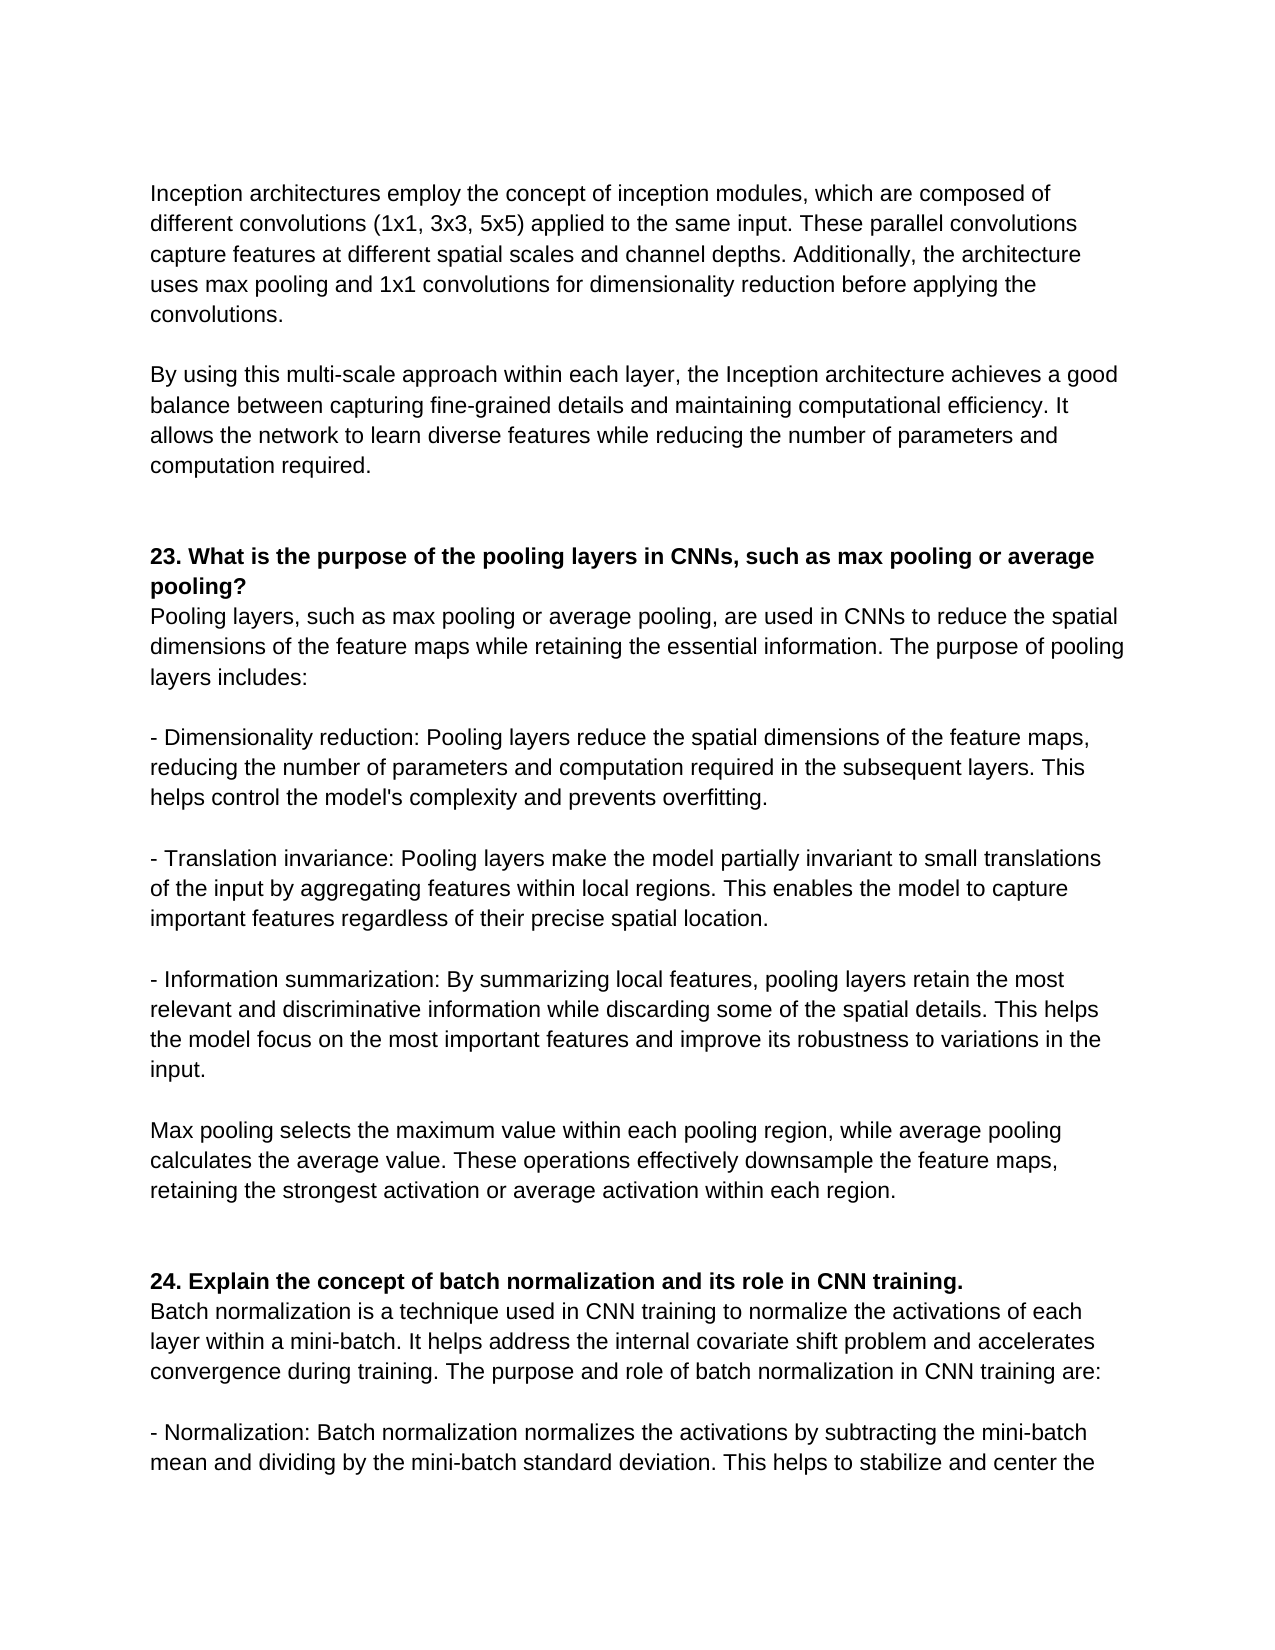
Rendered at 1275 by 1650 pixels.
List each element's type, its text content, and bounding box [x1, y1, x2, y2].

text By using this multi-scale approach within each layer, the Inception architecture achieves a good balance between capturing fine-grained details and maintaining computational efficiency. It allows the network to learn diverse features while reducing the number of parameters and computation required. [150, 361, 1125, 478]
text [150, 1419, 1125, 1475]
text Batch normalization is a technique used in CNN training to normalize the activations of each layer within a mini-batch. It helps address the internal covariate shift problem and accelerates convergence during training. The purpose and role of batch normalization in CNN training are: [150, 1298, 1125, 1385]
text Max pooling selects the maximum value within each pooling region, while average pooling calculates the average value. These operations effectively downsample the feature maps, retaining the strongest activation or average activation within each region. [150, 1117, 1125, 1203]
text 24. Explain the concept of batch normalization and its role in CNN training. [150, 1268, 1125, 1294]
text Pooling layers, such as max pooling or average pooling, are used in CNNs to reduce the spatial dimensions of the feature maps while retaining the essential information. The purpose of pooling layers includes: [150, 603, 1125, 690]
text 23. What is the purpose of the pooling layers in CNNs, such as max pooling or average pooling? [150, 543, 1125, 599]
text - Information summarization: By summarizing local features, pooling layers retain the most relevant and discriminative information while discarding some of the spatial details. This helps the model focus on the most important features and improve its robustness to variations in the input. [150, 966, 1125, 1083]
text Inception architectures employ the concept of inception modules, which are composed of different convolutions (1x1, 3x3, 5x5) applied to the same input. These parallel convolutions capture features at different spatial scales and channel depths. Additionally, the architecture uses max pooling and 1x1 convolutions for dimensionality reduction before applying the convolutions. [150, 180, 1125, 327]
text - Translation invariance: Pooling layers make the model partially invariant to small translations of the input by aggregating features within local regions. This enables the model to capture important features regardless of their precise spatial location. [150, 845, 1125, 932]
text - Dimensionality reduction: Pooling layers reduce the spatial dimensions of the feature maps, reducing the number of parameters and computation required in the subsequent layers. This helps control the model's complexity and prevents overfitting. [150, 724, 1125, 811]
